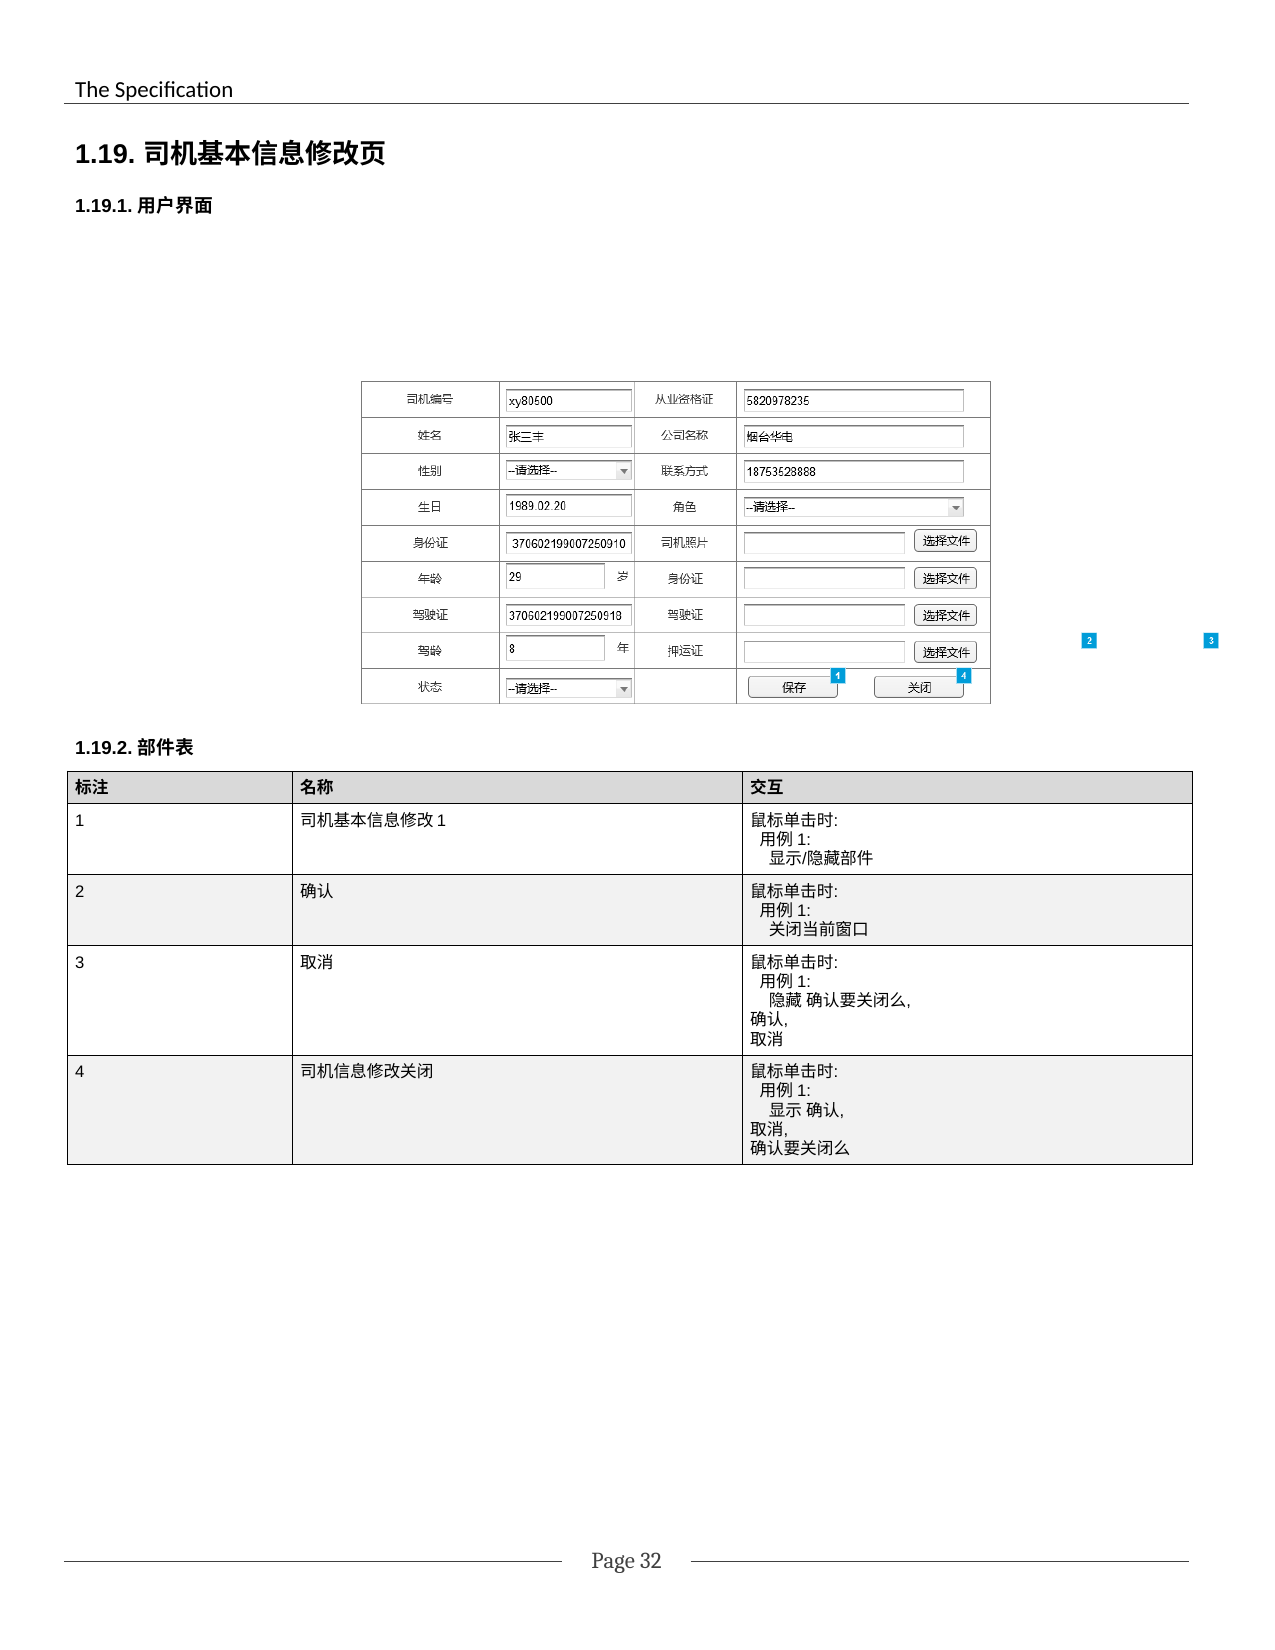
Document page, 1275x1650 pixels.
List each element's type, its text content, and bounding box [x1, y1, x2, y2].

table_cell 鼠标单击时: 用例 1: 关闭当前窗口 [743, 875, 1192, 945]
table_cell 鼠标单击时: 用例 1: 显示 确认, 取消, 确认要关闭么 [743, 1056, 1192, 1164]
table_cell 3 [68, 946, 292, 1055]
subtitle 部件表 [75, 736, 1200, 758]
table_header 名称 [293, 772, 742, 803]
subtitle 用户界面 [75, 194, 1200, 216]
table_cell 1 [68, 804, 292, 874]
table_cell 司机信息修改关闭 [293, 1056, 742, 1164]
table_cell 鼠标单击时: 用例 1: 隐藏 确认要关闭么, 确认, 取消 [743, 946, 1192, 1055]
subtitle 司机基本信息修改页 [75, 138, 1200, 169]
table_cell 2 [68, 875, 292, 945]
table_cell 4 [68, 1056, 292, 1164]
table_cell 鼠标单击时: 用例 1: 显示/隐藏部件 [743, 804, 1192, 874]
table_cell 取消 [293, 946, 742, 1055]
table_header 交互 [743, 772, 1192, 803]
table_cell 司机基本信息修改1 [293, 804, 742, 874]
table_header 标注 [68, 772, 292, 803]
table_cell 确认 [293, 875, 742, 945]
